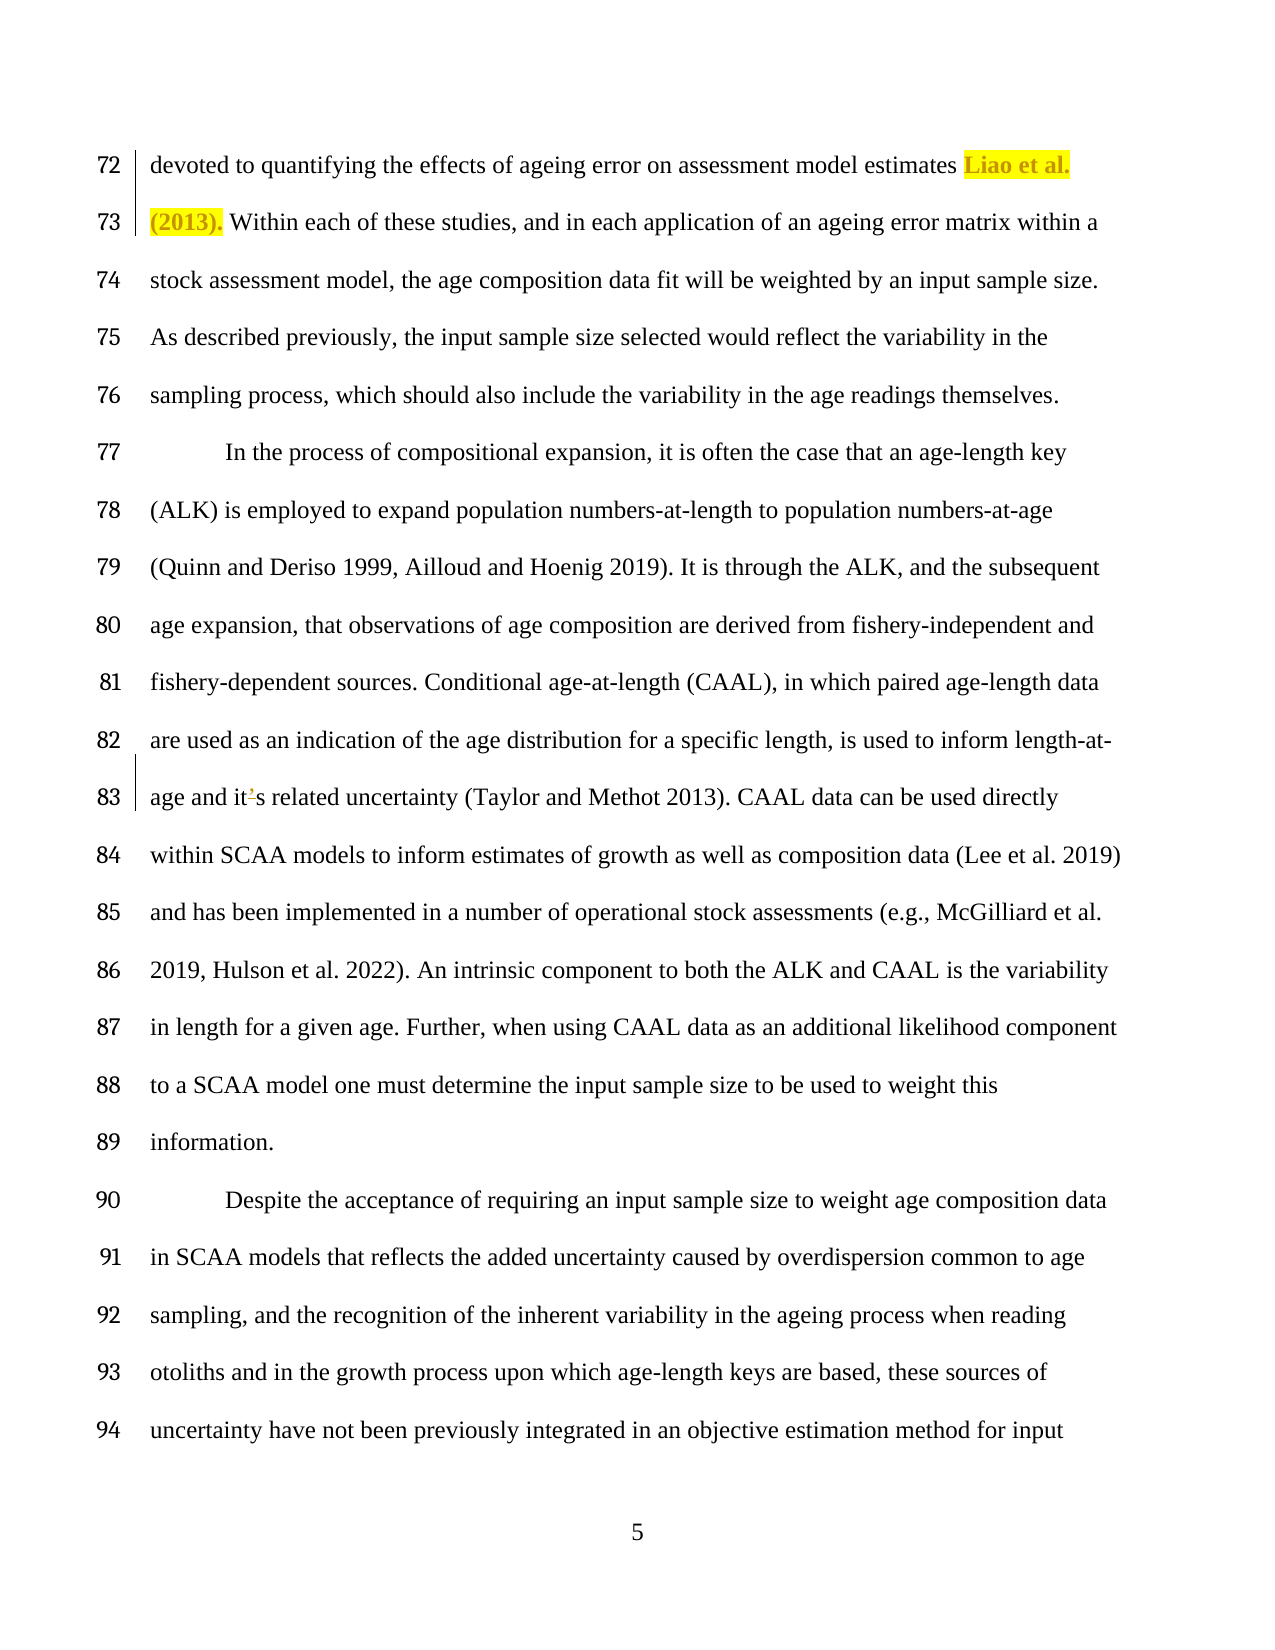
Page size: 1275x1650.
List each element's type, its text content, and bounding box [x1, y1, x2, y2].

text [150, 1185, 1125, 1444]
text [150, 150, 1125, 409]
text In the process of compositional expansion, it is often the case that an age-length key (ALK) is employed to expand population numbers-at-length to population numbers-at-age (Quinn and Deriso 1999, Ailloud and Hoenig 2019). It is through the ALK, and the subsequent age expansion, that observations of age composition are derived from fishery-independent and fishery-dependent sources. Conditional age-at-length (CAAL), in which paired age-length data are used as an indication of the age distribution for a specific length, is used to inform length-at-age and its related uncertainty (Taylor and Methot 2013). CAAL data can be used directly within SCAA models to inform estimates of growth as well as composition data (Lee et al. 2019) and has been implemented in a number of operational stock assessments (e.g., McGilliard et al. 2019, Hulson et al. 2022). An intrinsic component to both the ALK and CAAL is the variability in length for a given age. Further, when using CAAL data as an additional likelihood component to a SCAA model one must determine the input sample size to be used to weight this information. [150, 437, 1125, 1156]
